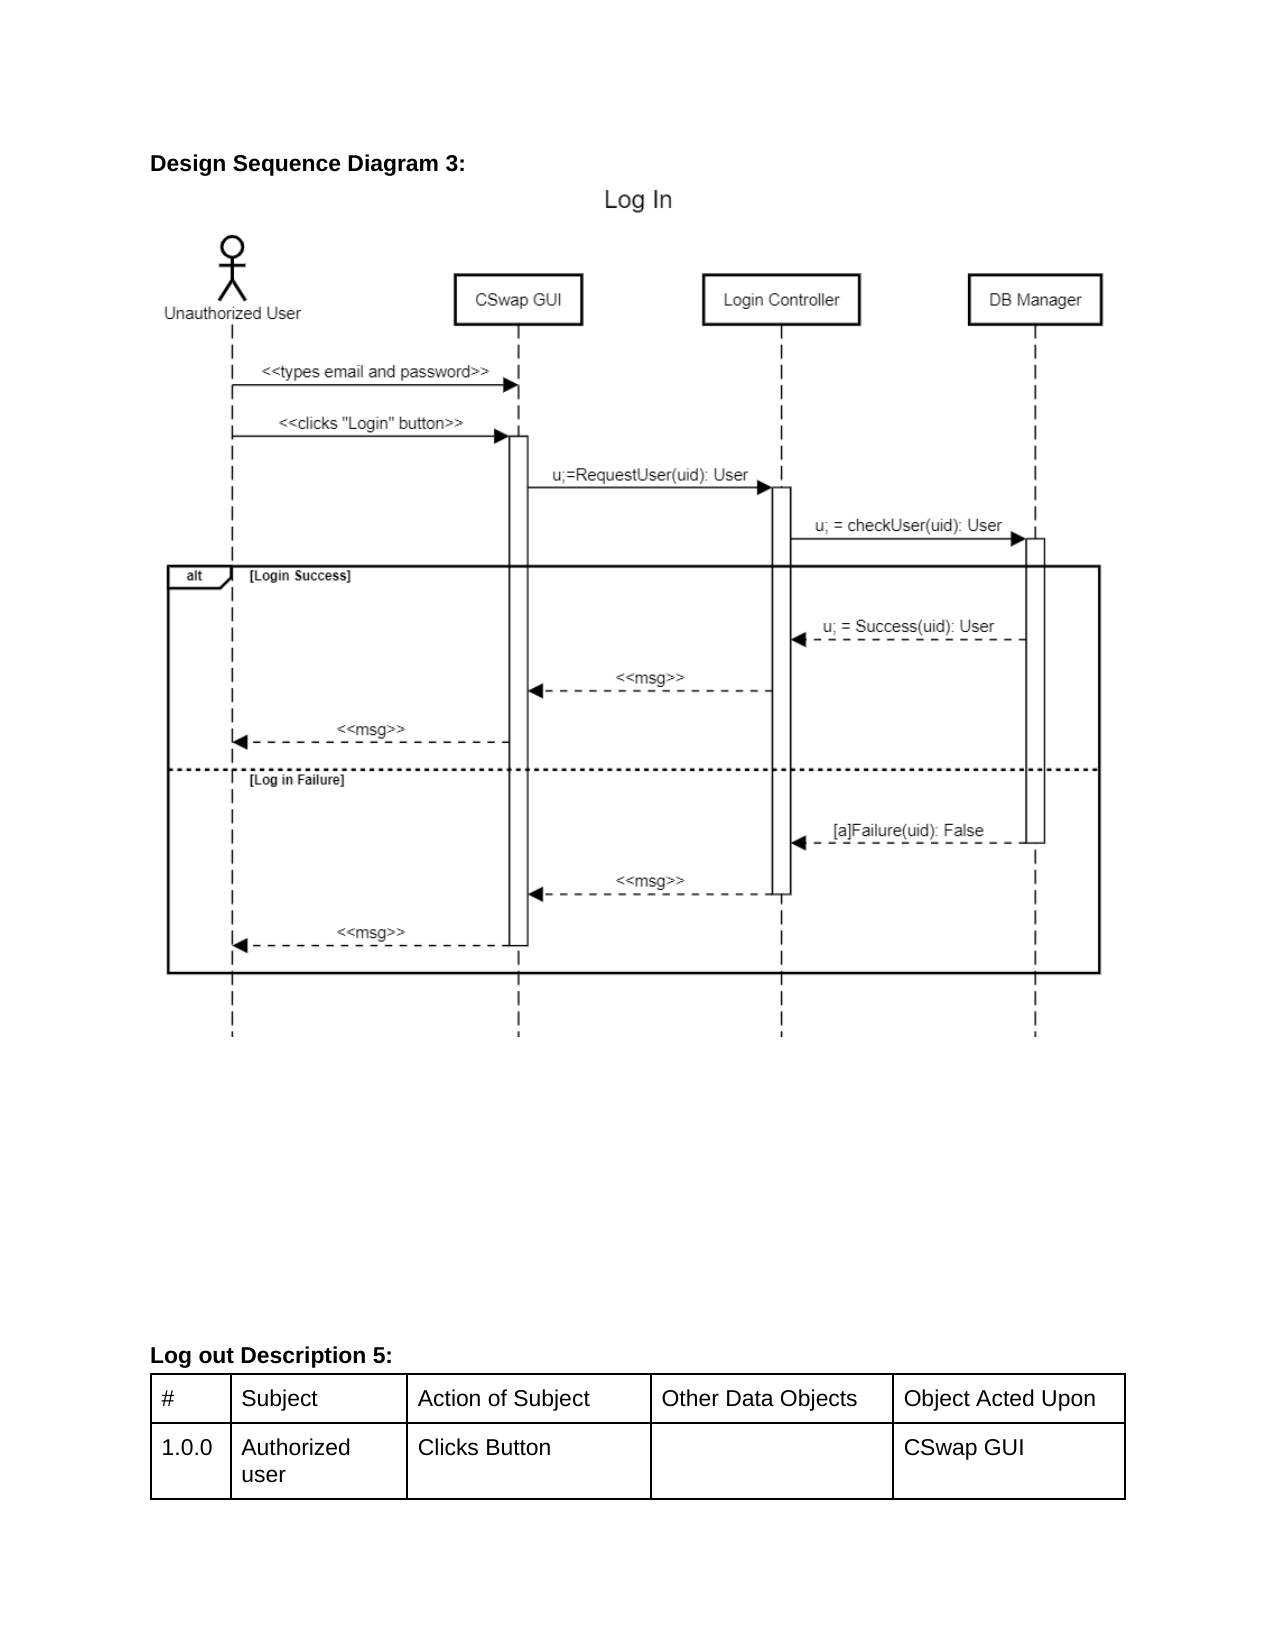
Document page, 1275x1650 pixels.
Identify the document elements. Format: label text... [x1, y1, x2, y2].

table_header Action of Subject [408, 1375, 650, 1422]
table_cell 1.0.0 [152, 1424, 230, 1497]
text Design Sequence Diagram 3: [150, 150, 1125, 176]
table_header Object Acted Upon [894, 1375, 1124, 1422]
picture [150, 180, 1125, 1037]
table_header # [152, 1375, 230, 1422]
table_cell Authorized user [232, 1424, 406, 1497]
table_cell CSwap GUI [894, 1424, 1124, 1497]
text Log out Description 5: [150, 1342, 1125, 1369]
table_header Subject [232, 1375, 406, 1422]
table_header Other Data Objects [652, 1375, 892, 1422]
table_cell Clicks Button [408, 1424, 650, 1497]
table_cell [652, 1424, 892, 1497]
